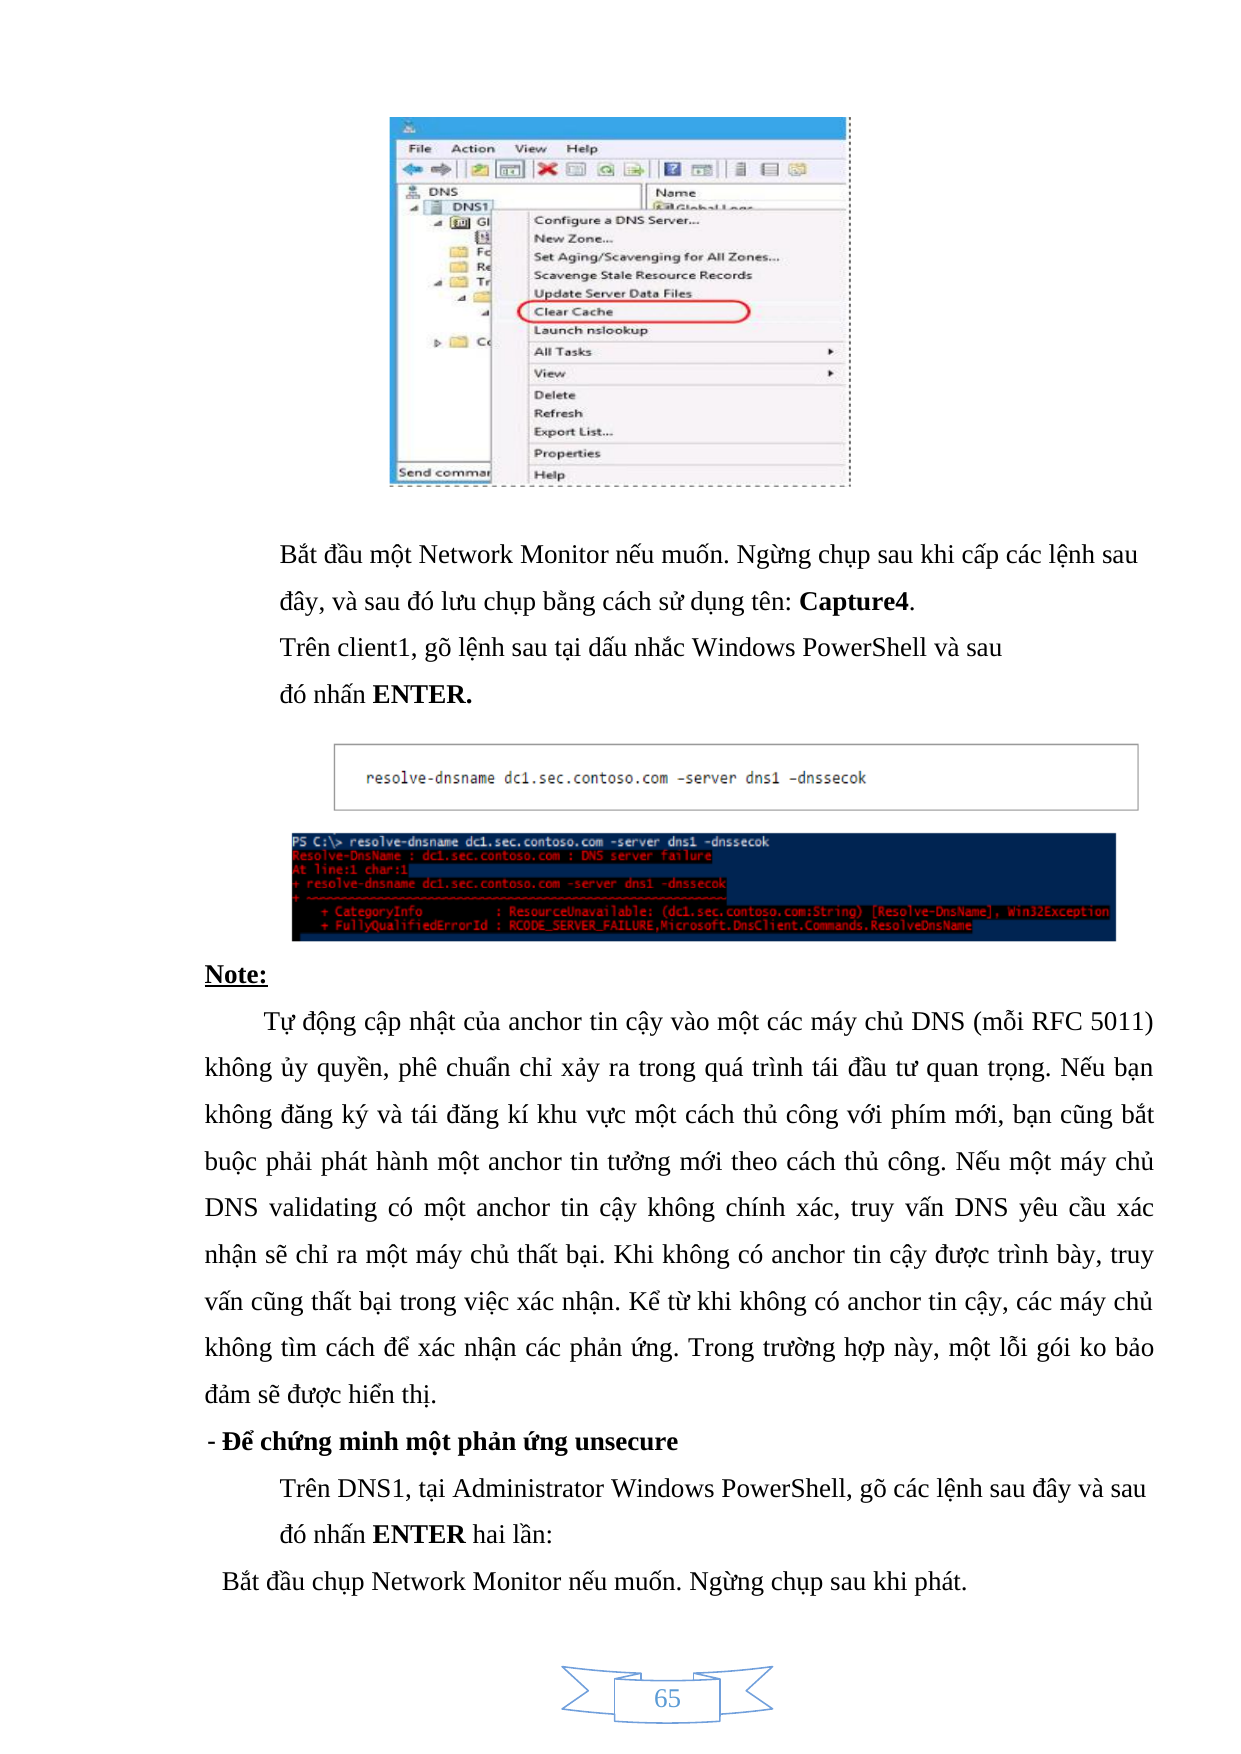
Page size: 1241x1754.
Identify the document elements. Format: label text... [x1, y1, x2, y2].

text Bắt đầu một Network Monitor nếu muốn. Ngừng chụp sau khi cấp các lệnh sau đây, và sau đó lưu chụp bằng cách sử dụng tên: Capture4. [279, 538, 1157, 616]
text Trên DNS1, tại Administrator Windows PowerShell, gõ các lệnh sau đây và sau đó nhấn ENTER hai lần: [279, 1472, 1157, 1549]
list Để chứng minh một phản ứng unsecure [177, 1425, 1157, 1456]
text Trên client1, gõ lệnh sau tại dấu nhắc Windows PowerShell và sau đó nhấn ENTER. [279, 631, 1007, 709]
text Tự động cập nhật của anchor tin cậy vào một các máy chủ DNS (mỗi RFC 5011) không ủy quyền, phê chuẩn chỉ xảy ra trong quá trình tái đầu tư quan trọng. Nếu bạn không đăng ký và tái đăng kí khu vực một cách thủ công với phím mới, bạn cũng bắt buộc phải phát hành một anchor tin tưởng mới theo cách thủ công. Nếu một máy chủ DNS validating có một anchor tin cậy không chính xác, truy vấn DNS yêu cầu xác nhận sẽ chỉ ra một máy chủ thất bại. Khi không có anchor tin cậy được trình bày, truy vấn cũng thất bại trong việc xác nhận. Kể từ khi không có anchor tin cậy, các máy chủ không tìm cách để xác nhận các phản ứng. Trong trường hợp này, một lỗi gói ko bảo đảm sẽ được hiển thị. [204, 1005, 1155, 1409]
text Bắt đầu chụp Network Monitor nếu muốn. Ngừng chụp sau khi phát. [222, 1565, 1157, 1596]
picture [286, 731, 1158, 960]
text Note: [204, 958, 1157, 989]
picture [389, 117, 851, 487]
